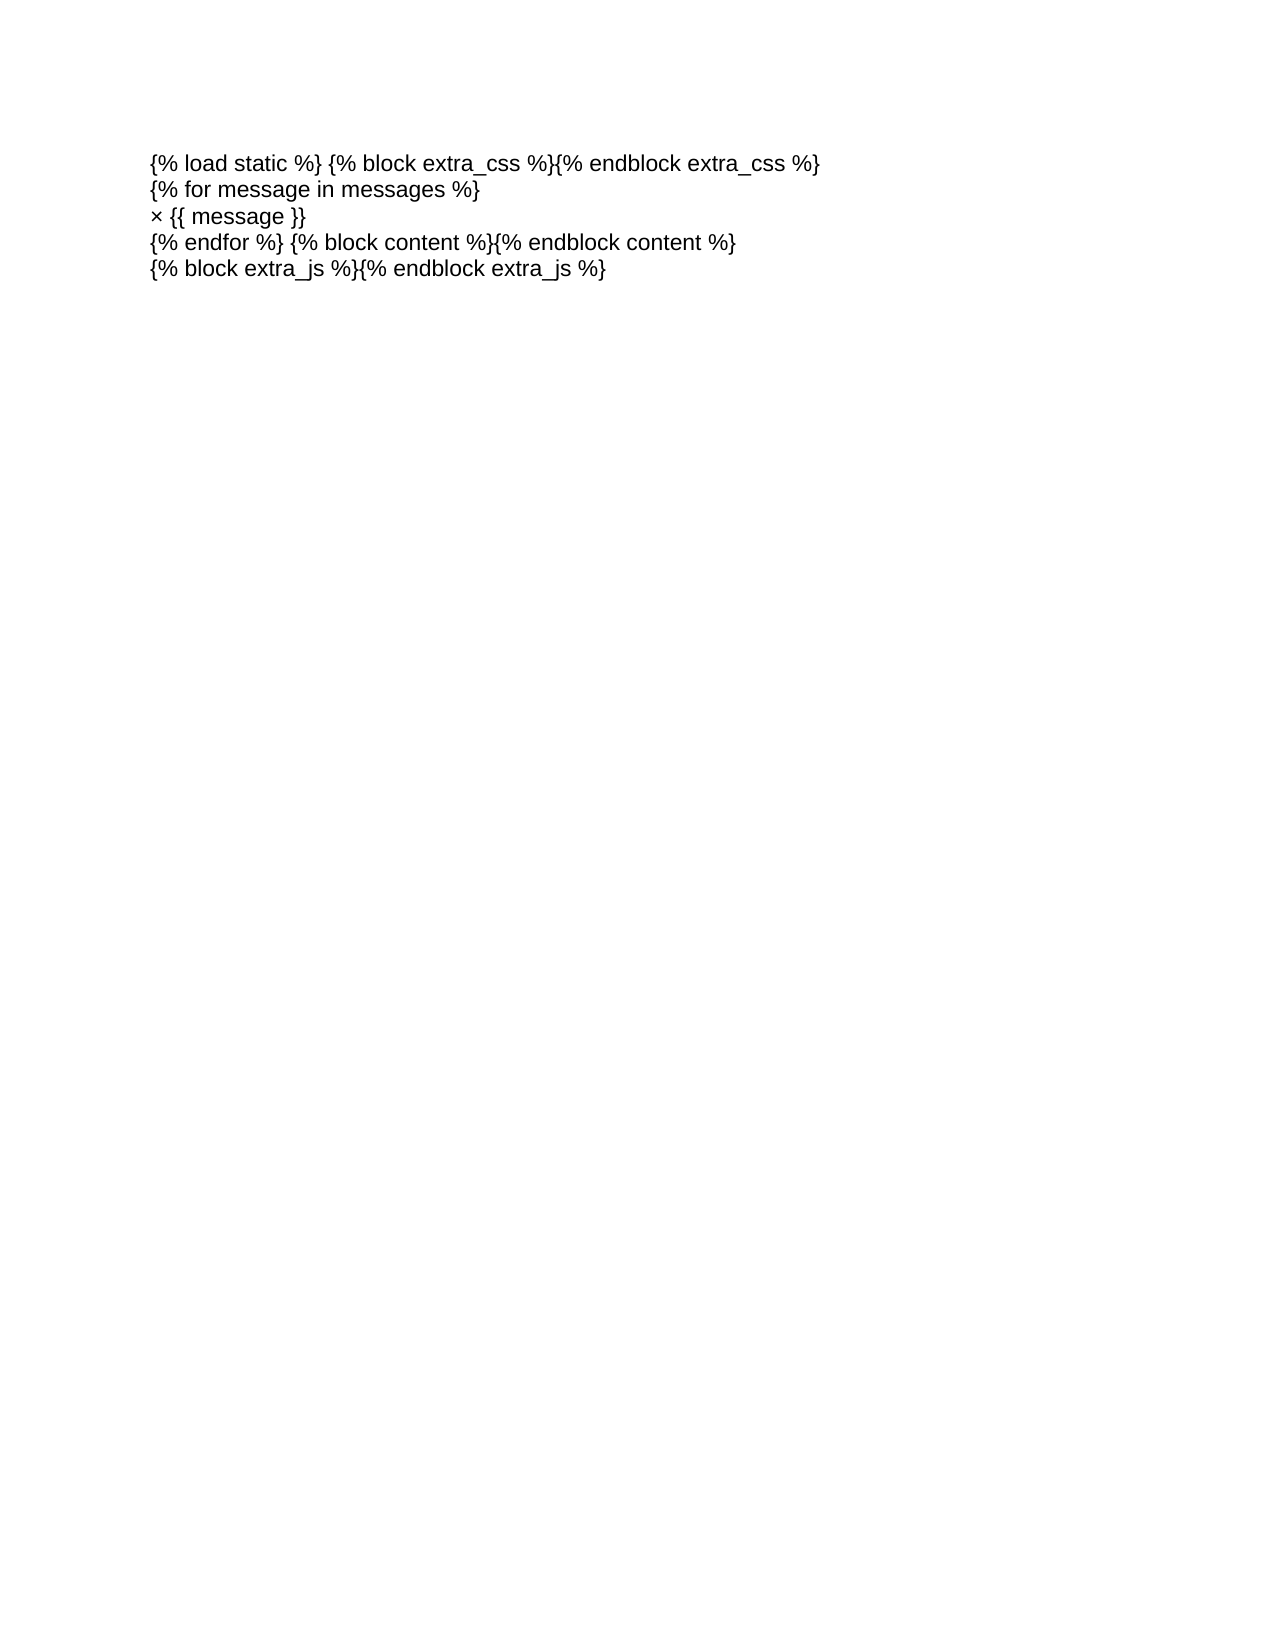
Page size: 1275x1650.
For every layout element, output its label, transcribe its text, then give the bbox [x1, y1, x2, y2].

text {% block extra_js %}{% endblock extra_js %} [150, 255, 1125, 282]
text × {{ message }} [150, 203, 1125, 229]
text {% load static %} {% block extra_css %}{% endblock extra_css %} [150, 150, 1125, 176]
text {% for message in messages %} [150, 176, 1125, 203]
text {% endfor %} {% block content %}{% endblock content %} [150, 229, 1125, 255]
